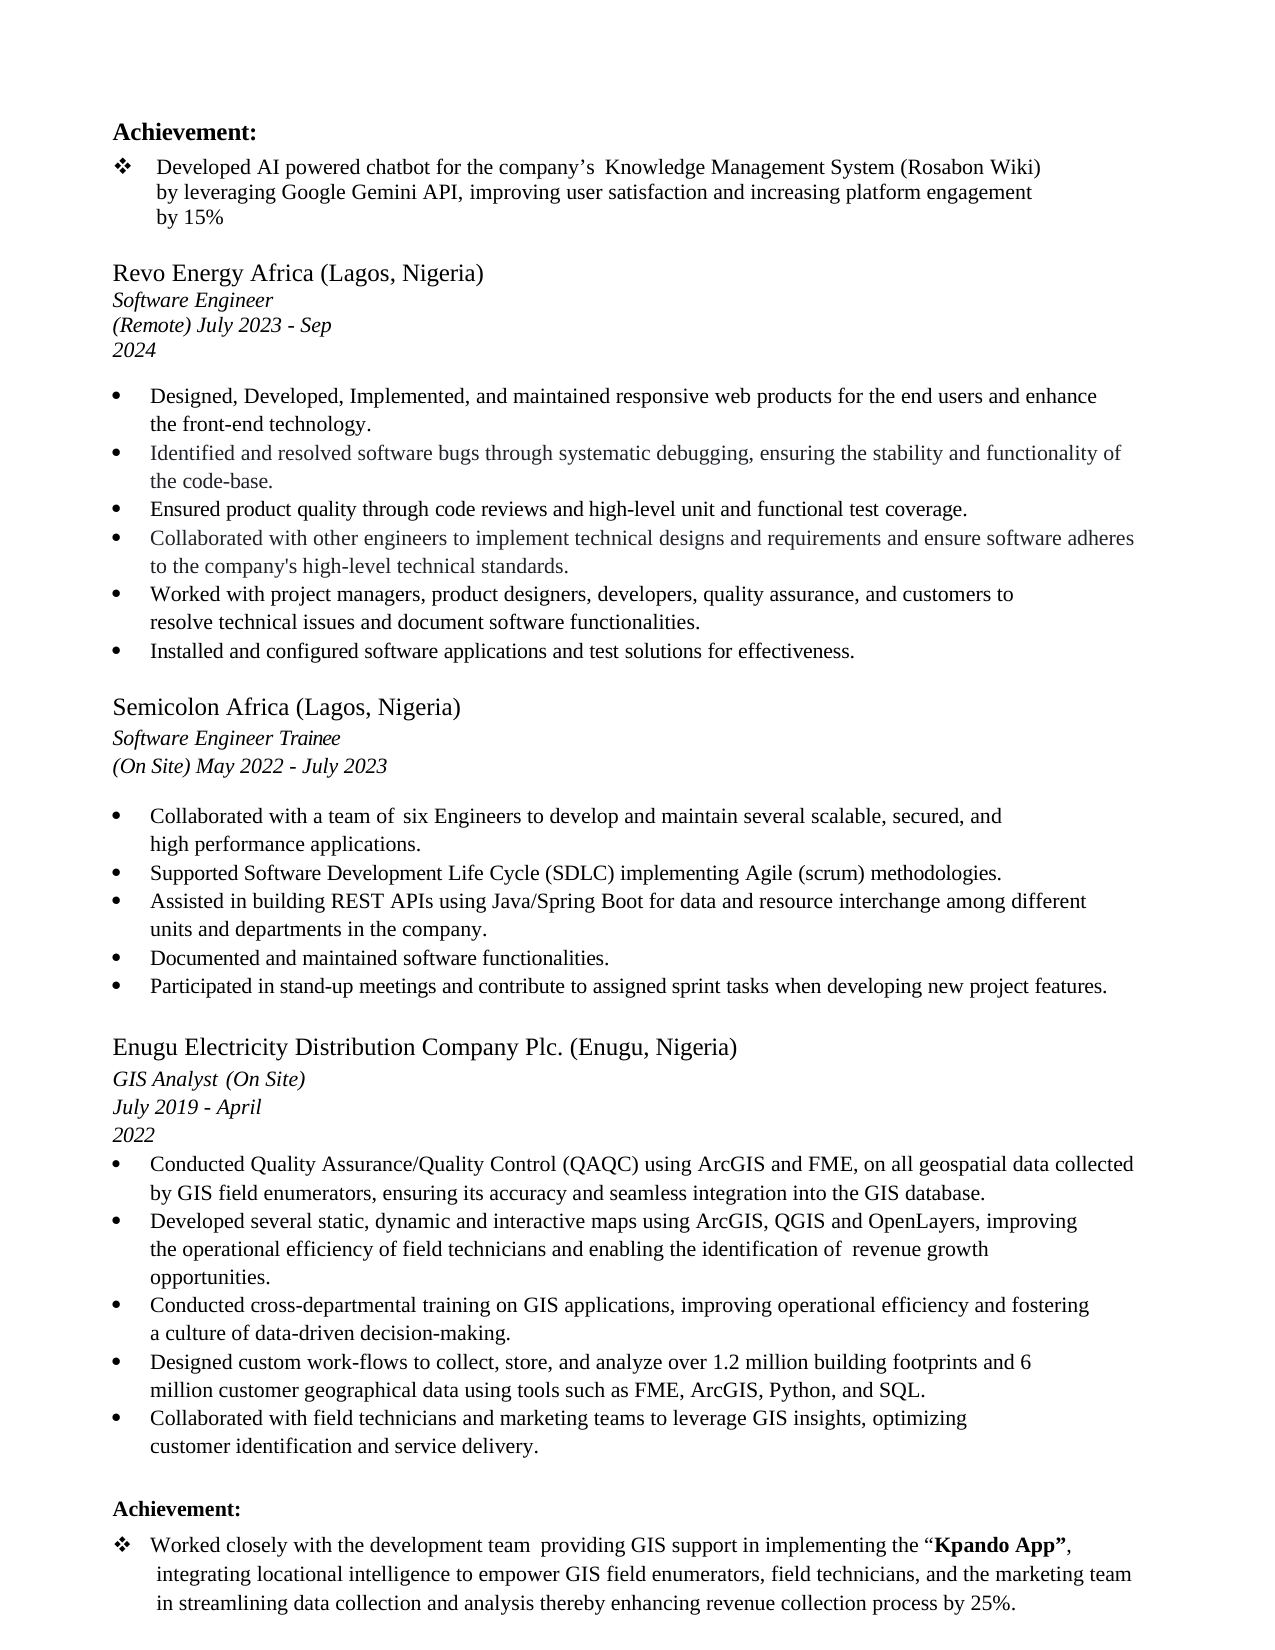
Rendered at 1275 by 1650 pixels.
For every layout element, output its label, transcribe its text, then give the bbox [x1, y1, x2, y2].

list Worked closely with the development team providing GIS support in implementing the “Kpando App”, integrating locational intelligence to empower GIS field enumerators, field technicians, and the marketing team in streamlining data collection and analysis thereby enhancing revenue collection process by 25%. [112, 1532, 1150, 1616]
list Designed custom work-flows to collect, store, and analyze over 1.2 million building footprints and 6 million customer geographical data using tools such as FME, ArcGIS, Python, and SQL. [112, 1349, 1090, 1402]
list Worked with project managers, product designers, developers, quality assurance, and customers to resolve technical issues and document software functionalities. [112, 581, 1073, 634]
text Software Engineer (Remote) July 2023 - Sep 2024 [112, 287, 356, 362]
subtitle Revo Energy Africa (Lagos, Nigeria) [112, 258, 1200, 287]
list Documented and maintained software functionalities. [112, 944, 1200, 970]
list Collaborated with other engineers to implement technical designs and requirements and ensure software adheres to the company's high-level technical standards. [112, 525, 1148, 578]
subtitle Achievement: [112, 117, 1200, 145]
list Ensured product quality through code reviews and high-level unit and functional test coverage. [112, 496, 1200, 521]
subtitle Enugu Electricity Distribution Company Plc. (Enugu, Nigeria) [112, 1032, 1200, 1061]
list Achievement: [112, 1496, 1150, 1522]
list Developed several static, dynamic and interactive maps using ArcGIS, QGIS and OpenLayers, improving the operational efficiency of field technicians and enabling the identification of revenue growth opportunities. [112, 1208, 1100, 1289]
list Designed, Developed, Implemented, and maintained responsive web products for the end users and enhance the front-end technology. [112, 383, 1120, 436]
list Conducted Quality Assurance/Quality Control (QAQC) using ArcGIS and FME, on all geospatial data collected by GIS field enumerators, ensuring its accuracy and seamless integration into the GIS database. [112, 1151, 1151, 1205]
list Collaborated with a team of six Engineers to develop and maintain several scalable, secured, and high performance applications. [112, 803, 1038, 856]
list Identified and resolved software bugs through systematic debugging, ensuring the stability and functionality of the code-base. [112, 440, 1143, 493]
list Collaborated with field technicians and marketing teams to leverage GIS insights, optimizing customer identification and service delivery. [112, 1405, 1042, 1458]
list Supported Software Development Life Cycle (SDLC) implementing Agile (scrum) methodologies. [112, 860, 1200, 885]
text GIS Analyst (On Site) July 2019 - April 2022 [112, 1066, 307, 1148]
text Semicolon Africa (Lagos, Nigeria) Software Engineer Trainee [112, 692, 526, 750]
text (On Site) May 2022 - July 2023 [75, 753, 526, 779]
list Installed and configured software applications and test solutions for effectiveness. [112, 638, 1200, 663]
list Developed AI powered chatbot for the company’s Knowledge Management System (Rosabon Wiki) by leveraging Google Gemini API, improving user satisfaction and increasing platform engagement by 15% [112, 154, 1053, 229]
list Participated in stand-up meetings and contribute to assigned sprint tasks when developing new project features. [112, 973, 1200, 999]
list Conducted cross-departmental training on GIS applications, improving operational efficiency and fostering a culture of data-driven decision-making. [112, 1292, 1096, 1345]
list Assisted in building REST APIs using Java/Spring Boot for data and resource interchange among different units and departments in the company. [112, 888, 1125, 942]
